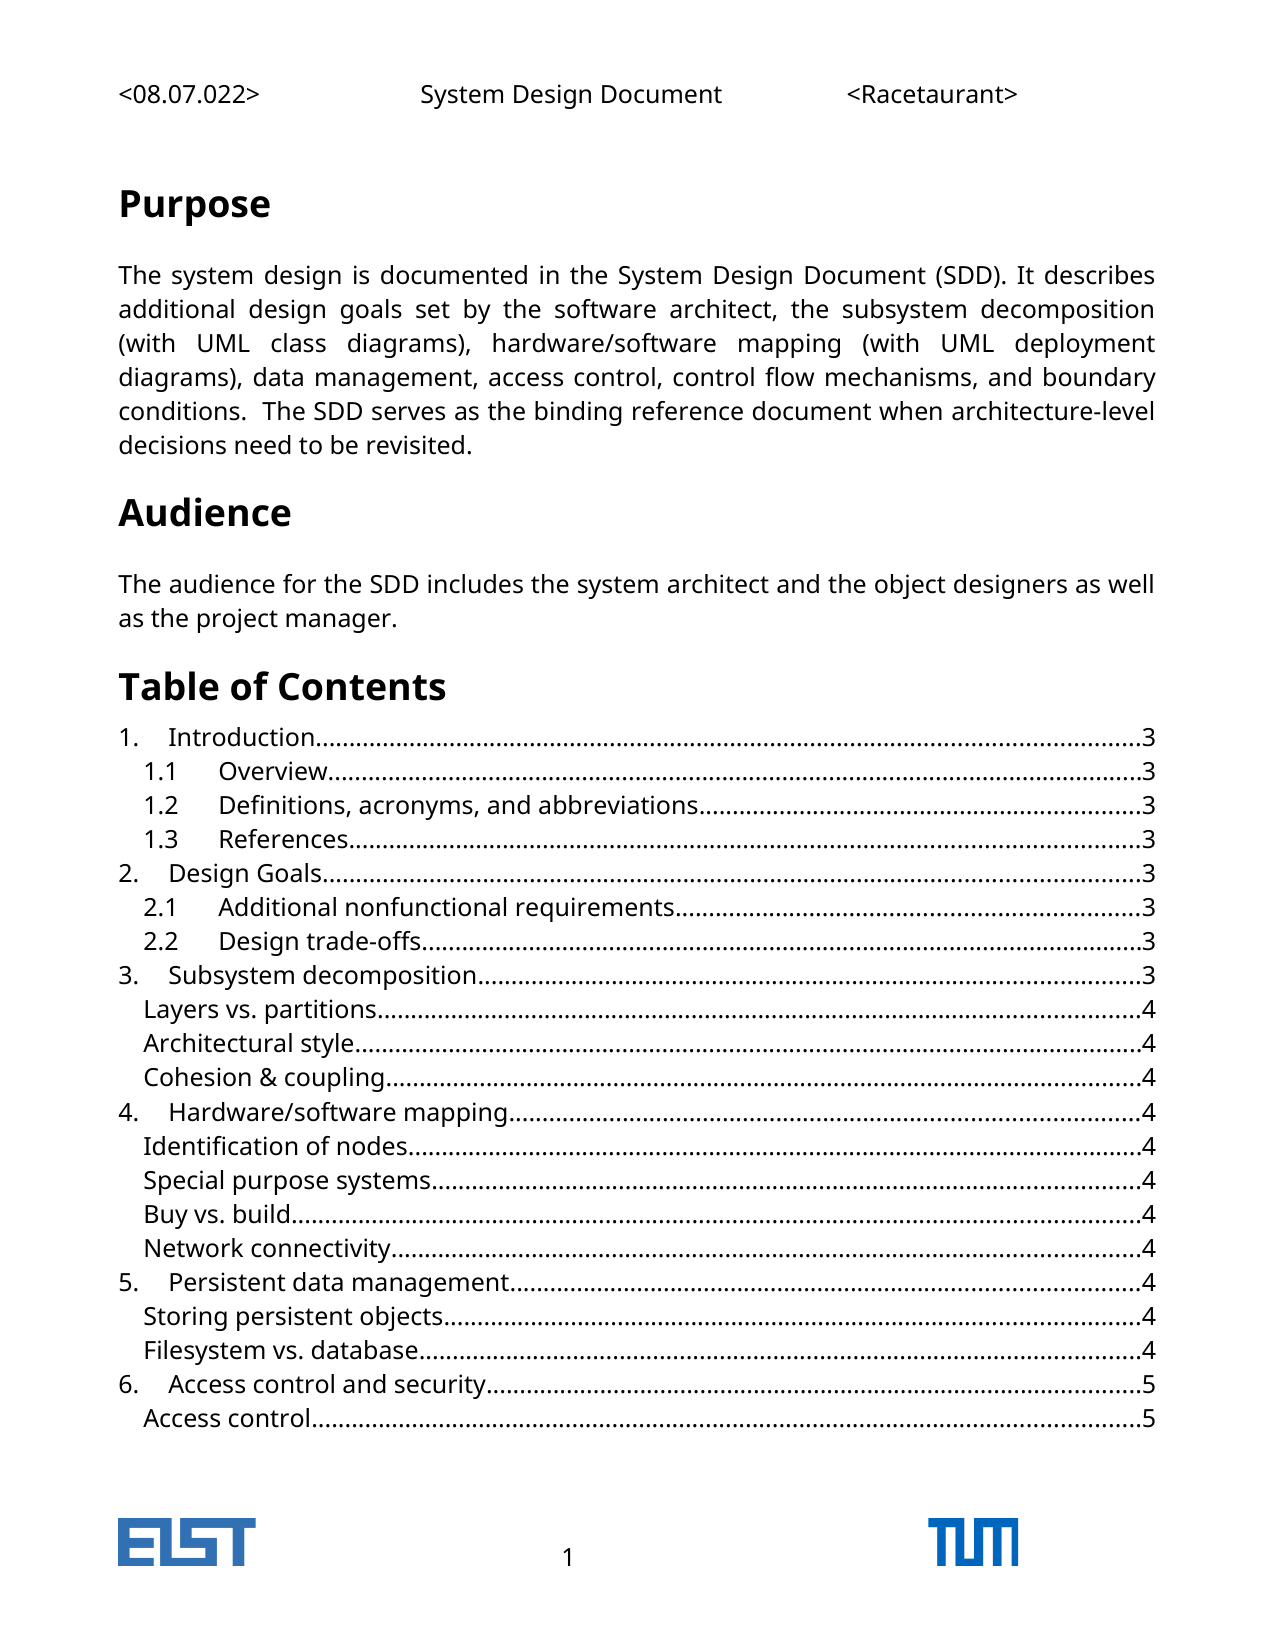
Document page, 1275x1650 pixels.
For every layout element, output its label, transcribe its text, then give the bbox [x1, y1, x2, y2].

text Special purpose systems 4 [143, 1162, 1157, 1196]
text Architectural style 4 [143, 1026, 1157, 1060]
text 1.1 Overview 3 [143, 753, 1157, 788]
text Table of Contents [118, 660, 1157, 711]
text 2.1 Additional nonfunctional requirements 3 [143, 890, 1157, 924]
text Cohesion & coupling 4 [143, 1060, 1157, 1094]
text Purpose [118, 177, 1157, 228]
text The audience for the SDD includes the system architect and the object designers as well as the project manager. [118, 567, 1157, 635]
text Filesystem vs. database 4 [143, 1333, 1157, 1367]
text 1.3 References 3 [143, 822, 1157, 856]
text 3. Subsystem decomposition 3 [118, 958, 1157, 992]
text Buy vs. build 4 [143, 1196, 1157, 1230]
text 1.2 Definitions, acronyms, and abbreviations 3 [143, 788, 1157, 822]
text 1. Introduction 3 [118, 719, 1157, 753]
text 4. Hardware/software mapping 4 [118, 1094, 1157, 1128]
text Access control 5 [143, 1401, 1157, 1435]
text Storing persistent objects 4 [143, 1298, 1157, 1333]
text Identification of nodes 4 [143, 1128, 1157, 1162]
text 5. Persistent data management 4 [118, 1264, 1157, 1298]
text Audience [118, 487, 1157, 538]
text 2. Design Goals 3 [118, 856, 1157, 890]
text 2.2 Design trade-offs 3 [143, 924, 1157, 958]
text 6. Access control and security 5 [118, 1367, 1157, 1401]
text Layers vs. partitions 4 [143, 992, 1157, 1026]
text The system design is documented in the System Design Document (SDD). It describes additional design goals set by the software architect, the subsystem decomposition (with UML class diagrams), hardware/software mapping (with UML deployment diagrams), data management, access control, control flow mechanisms, and boundary conditions. The SDD serves as the binding reference document when architecture-level decisions need to be revisited. [118, 257, 1157, 462]
text Network connectivity 4 [143, 1230, 1157, 1264]
